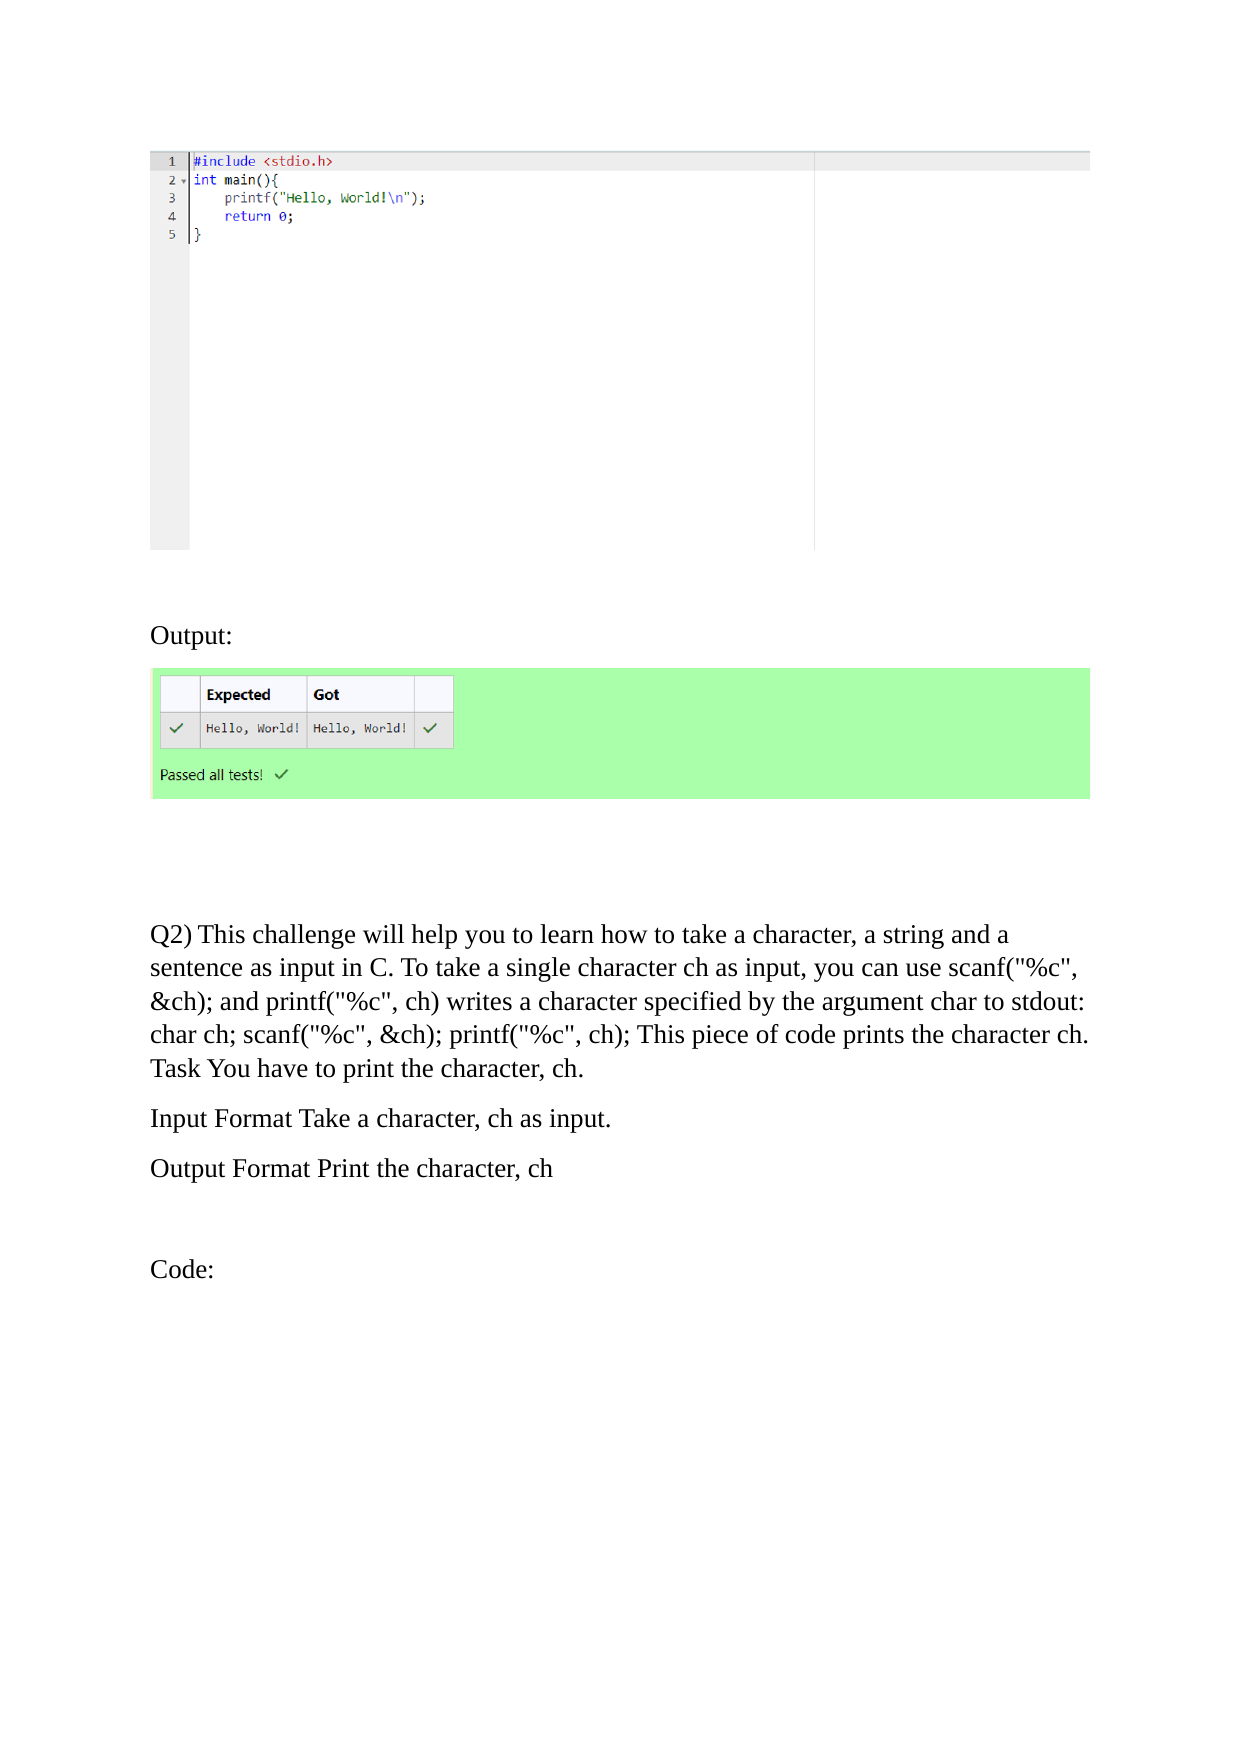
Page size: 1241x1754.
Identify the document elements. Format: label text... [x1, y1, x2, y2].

text Output Format Print the character, ch [150, 1152, 1090, 1184]
text Code: [150, 1253, 1090, 1284]
picture [150, 668, 1091, 799]
picture [150, 150, 1091, 550]
text Q2) This challenge will help you to learn how to take a character, a string and a sentence as input in C. To take a single character ch as input, you can use scanf("%c", &ch); and printf("%c", ch) writes a character specified by the argument char to stdout: char ch; scanf("%c", &ch); printf("%c", ch); This piece of code prints the character ch. Task You have to print the character, ch. [150, 918, 1090, 1083]
text Input Format Take a character, ch as input. [150, 1102, 1090, 1133]
text Output: [150, 619, 1090, 650]
